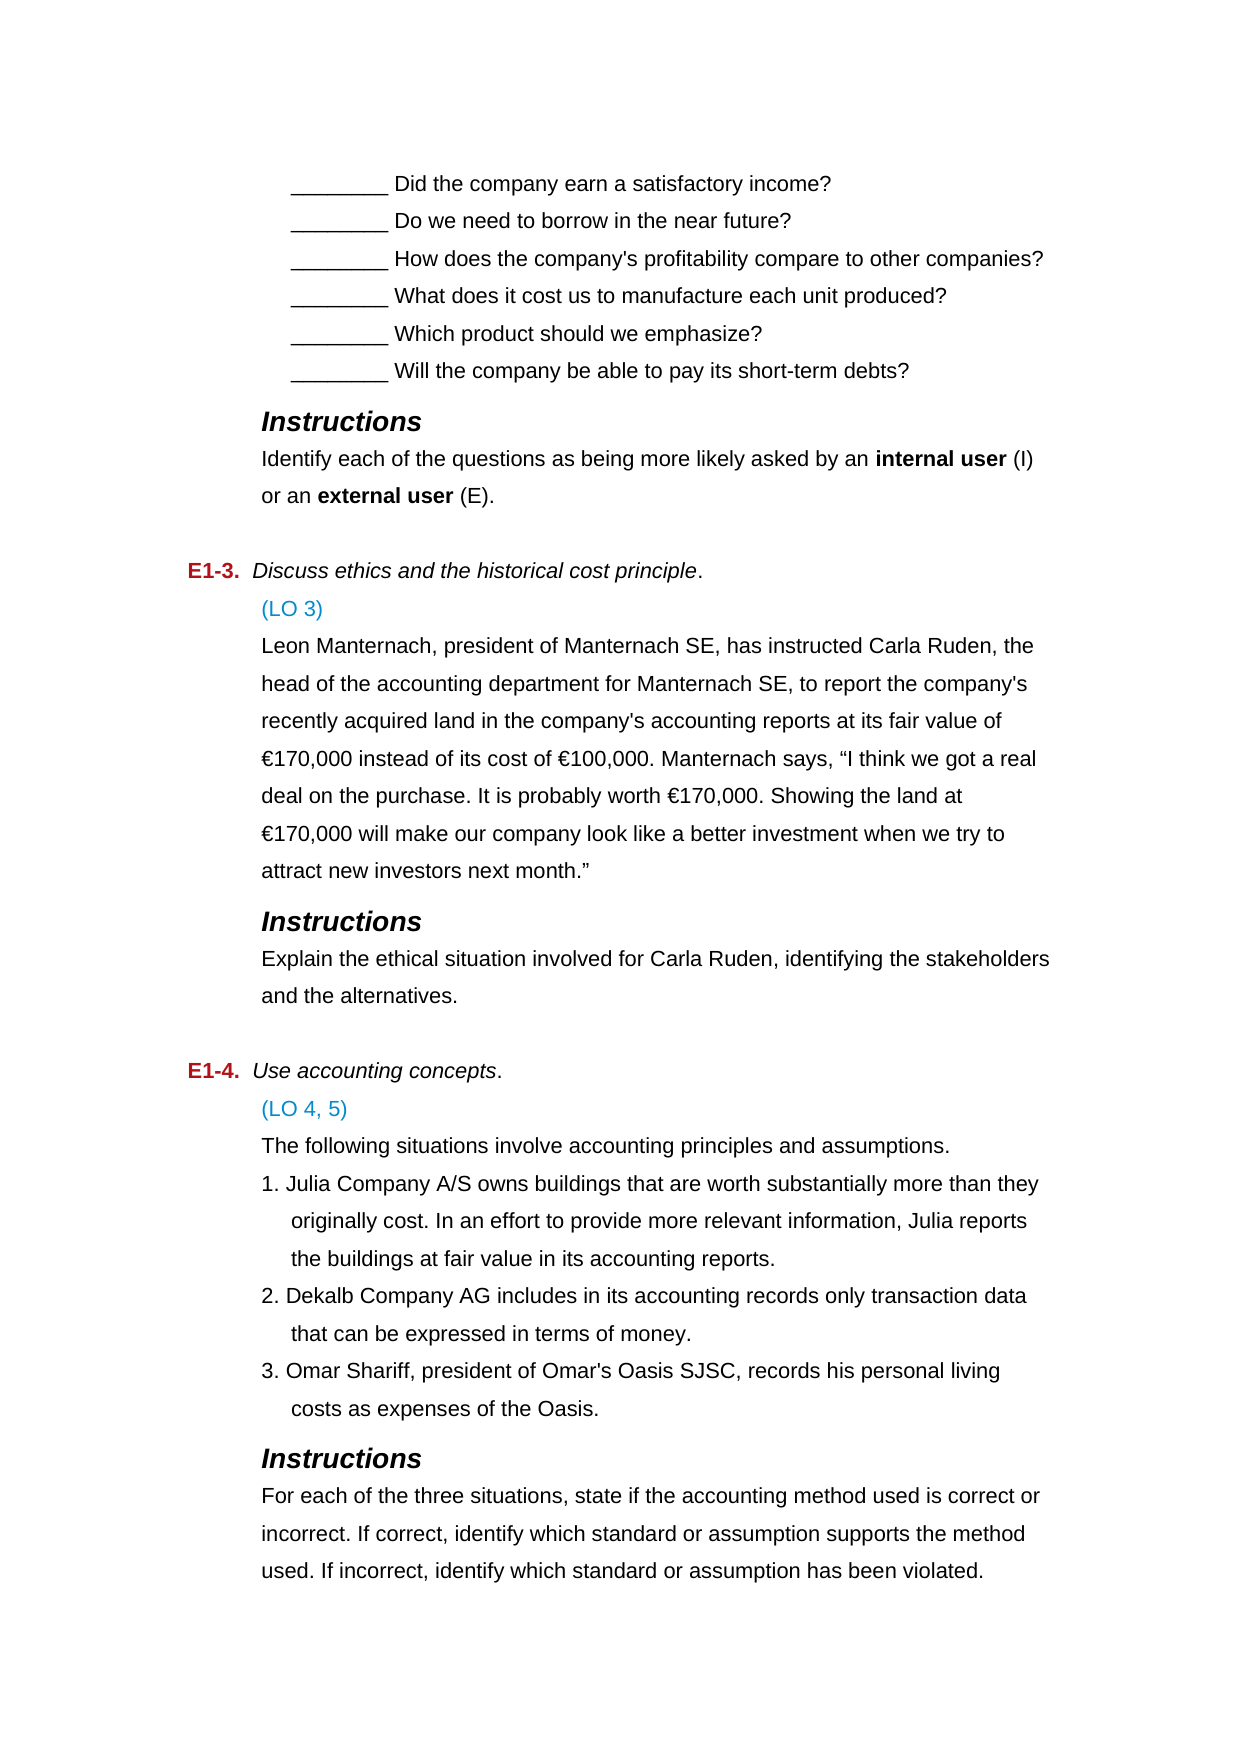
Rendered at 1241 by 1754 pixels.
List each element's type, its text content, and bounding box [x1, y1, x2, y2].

text ________ Do we need to borrow in the near future? [291, 202, 1053, 239]
text ________ Will the company be able to pay its short-term debts? [291, 352, 1053, 389]
text ________ Which product should we emphasize? [291, 314, 1053, 352]
text (LO 3) [261, 589, 1053, 627]
text Instructions [261, 402, 1053, 439]
text For each of the three situations, state if the accounting method used is correct or incorrect. If correct, identify which standard or assumption supports the method used. If incorrect, identify which standard or assumption has been violated. [261, 1477, 1053, 1589]
text Instructions [261, 902, 1053, 939]
text ________ How does the company's profitability compare to other companies? [291, 239, 1053, 277]
text 1. Julia Company A/S owns buildings that are worth substantially more than they originally cost. In an effort to provide more relevant information, Julia reports the buildings at fair value in its accounting reports. [261, 1164, 1053, 1277]
text E1-3. Discuss ethics and the historical cost principle. [187, 552, 1053, 589]
text 2. Dekalb Company AG includes in its accounting records only transaction data that can be expressed in terms of money. [261, 1277, 1053, 1352]
text Identify each of the questions as being more likely asked by an internal user (I) or an external user (E). [261, 439, 1053, 514]
text Instructions [261, 1439, 1053, 1477]
text E1-4. Use accounting concepts. [187, 1052, 1053, 1089]
text ________ What does it cost us to manufacture each unit produced? [291, 277, 1053, 314]
text Leon Manternach, president of Manternach SE, has instructed Carla Ruden, the head of the accounting department for Manternach SE, to report the company's recently acquired land in the company's accounting reports at its fair value of €170,000 instead of its cost of €100,000. Manternach says, “I think we got a real deal on the purchase. It is probably worth €170,000. Showing the land at €170,000 will make our company look like a better investment when we try to attract new investors next month.” [261, 627, 1053, 889]
text ________ Did the company earn a satisfactory income? [291, 164, 1053, 202]
text (LO 4, 5) [261, 1089, 1053, 1127]
text The following situations involve accounting principles and assumptions. [261, 1127, 1053, 1164]
text 3. Omar Shariff, president of Omar's Oasis SJSC, records his personal living costs as expenses of the Oasis. [261, 1352, 1053, 1427]
text Explain the ethical situation involved for Carla Ruden, identifying the stakeholders and the alternatives. [261, 939, 1053, 1014]
